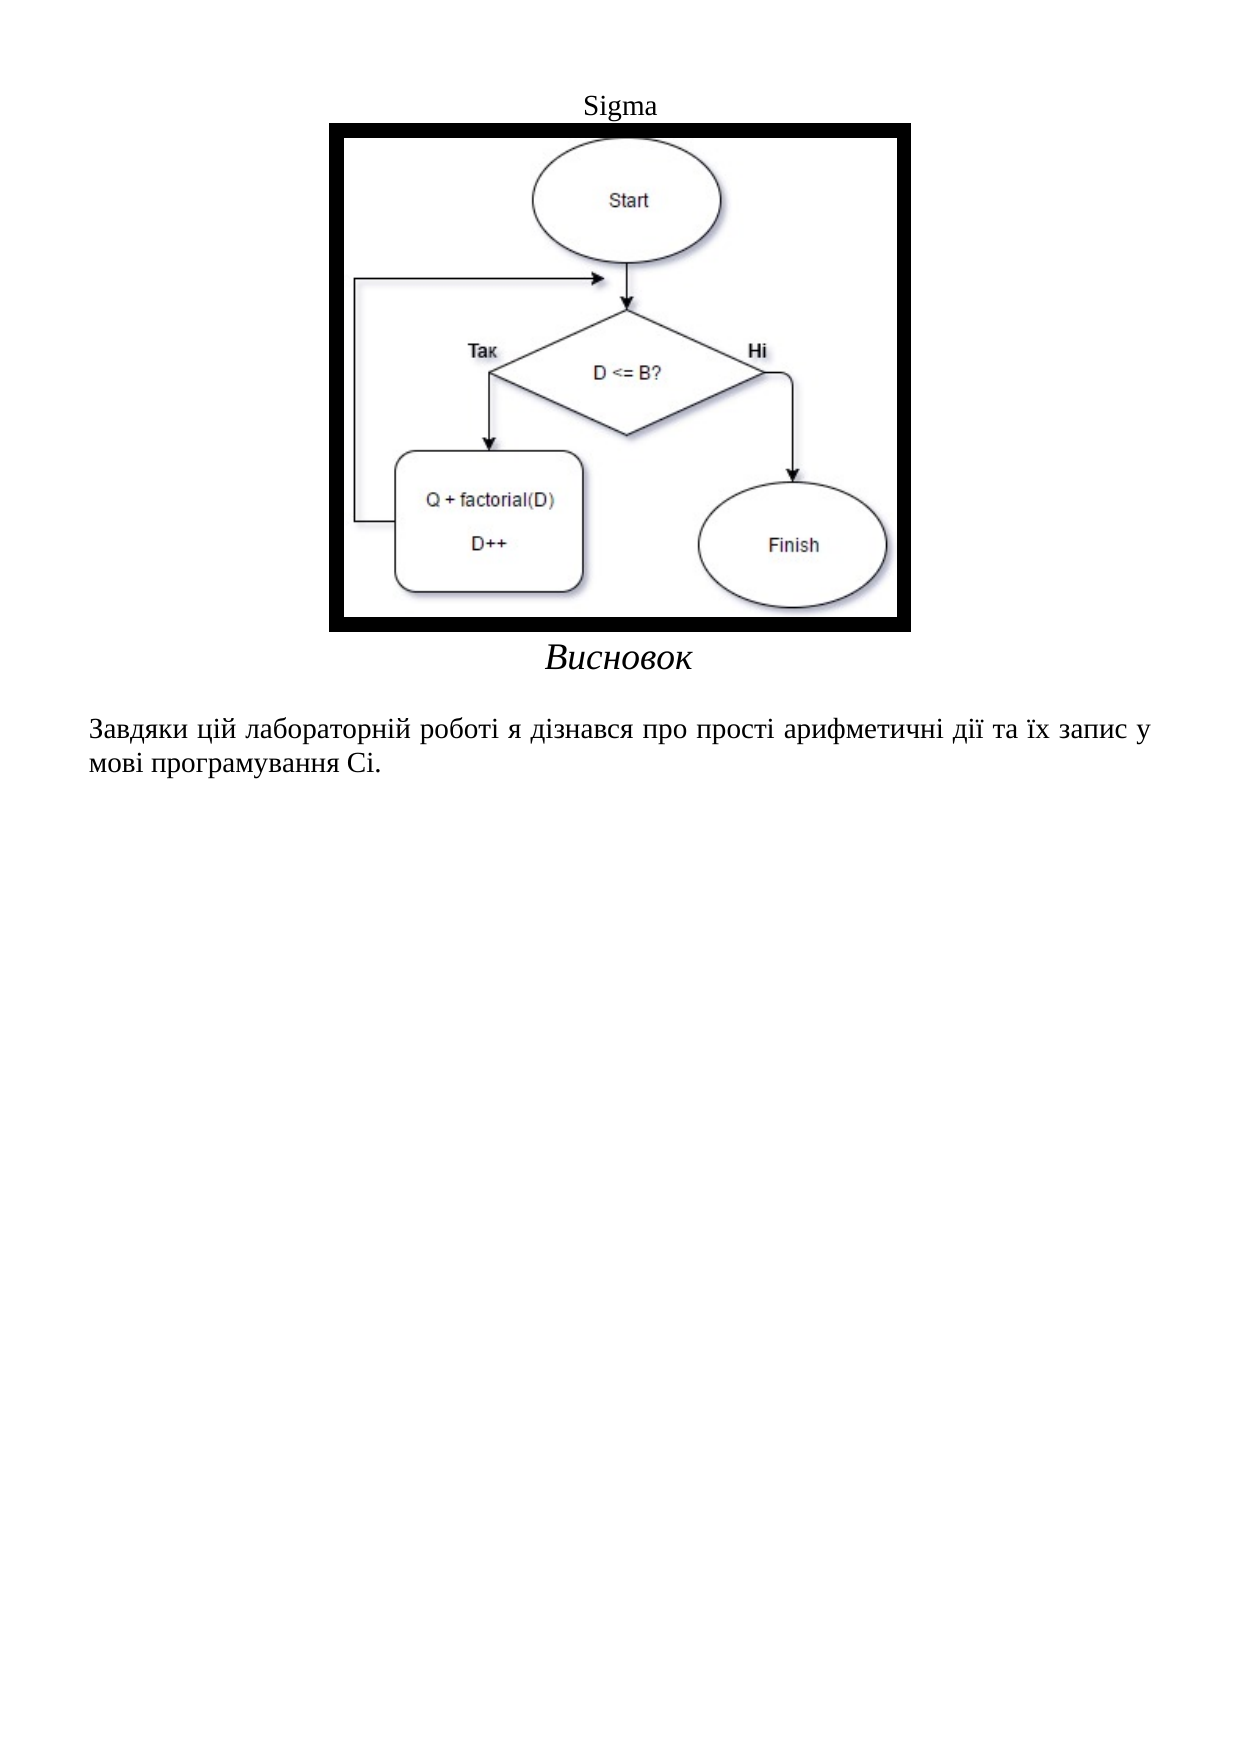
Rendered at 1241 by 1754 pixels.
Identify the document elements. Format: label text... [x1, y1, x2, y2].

text Завдяки цій лабораторній роботі я дізнався про прості арифметичні дії та їх запис у мові програмування Сі. [89, 711, 1152, 778]
text Висновок [89, 635, 1152, 678]
text Sigma [89, 88, 1152, 122]
picture [344, 138, 897, 617]
